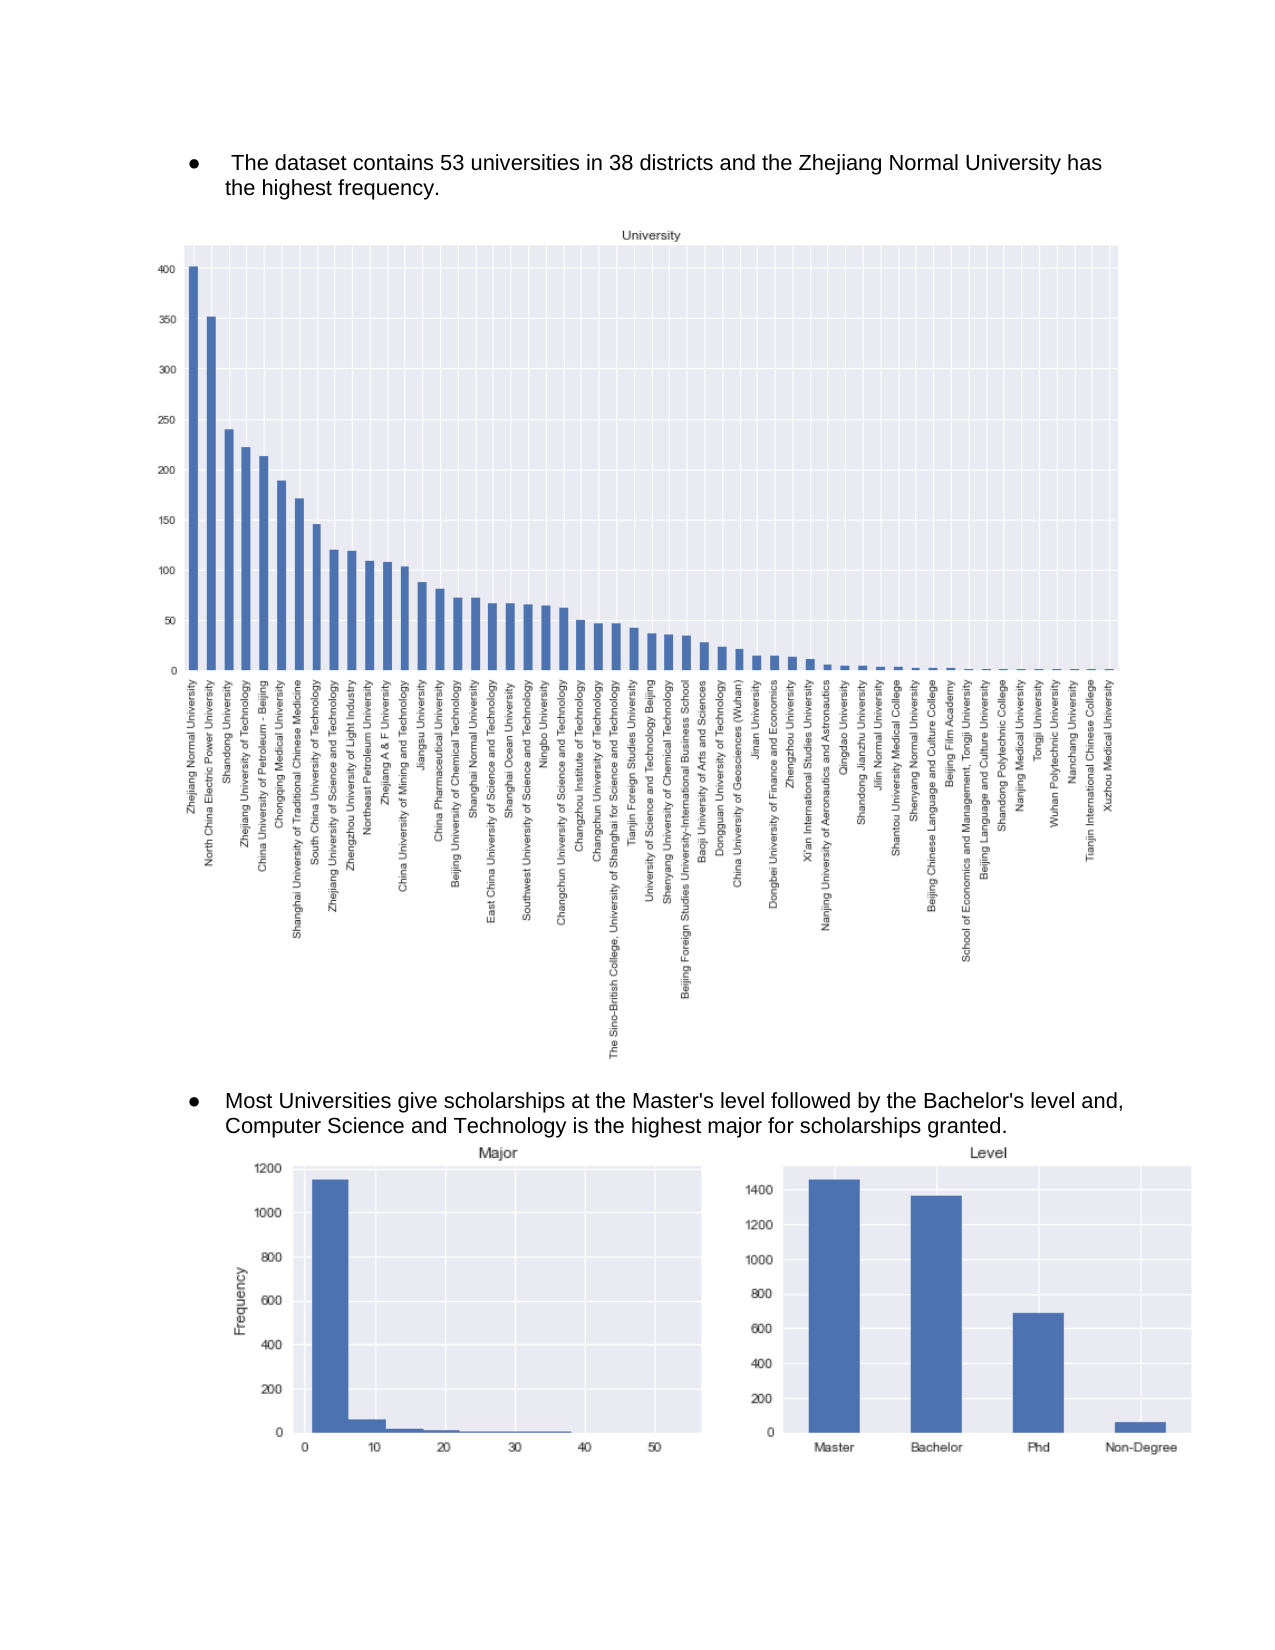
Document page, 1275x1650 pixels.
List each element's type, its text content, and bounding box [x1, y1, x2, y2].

picture [225, 1138, 1200, 1464]
picture [150, 223, 1125, 1065]
list The dataset contains 53 universities in 38 districts and the Zhejiang Normal University has the highest frequency. [187, 150, 1125, 200]
